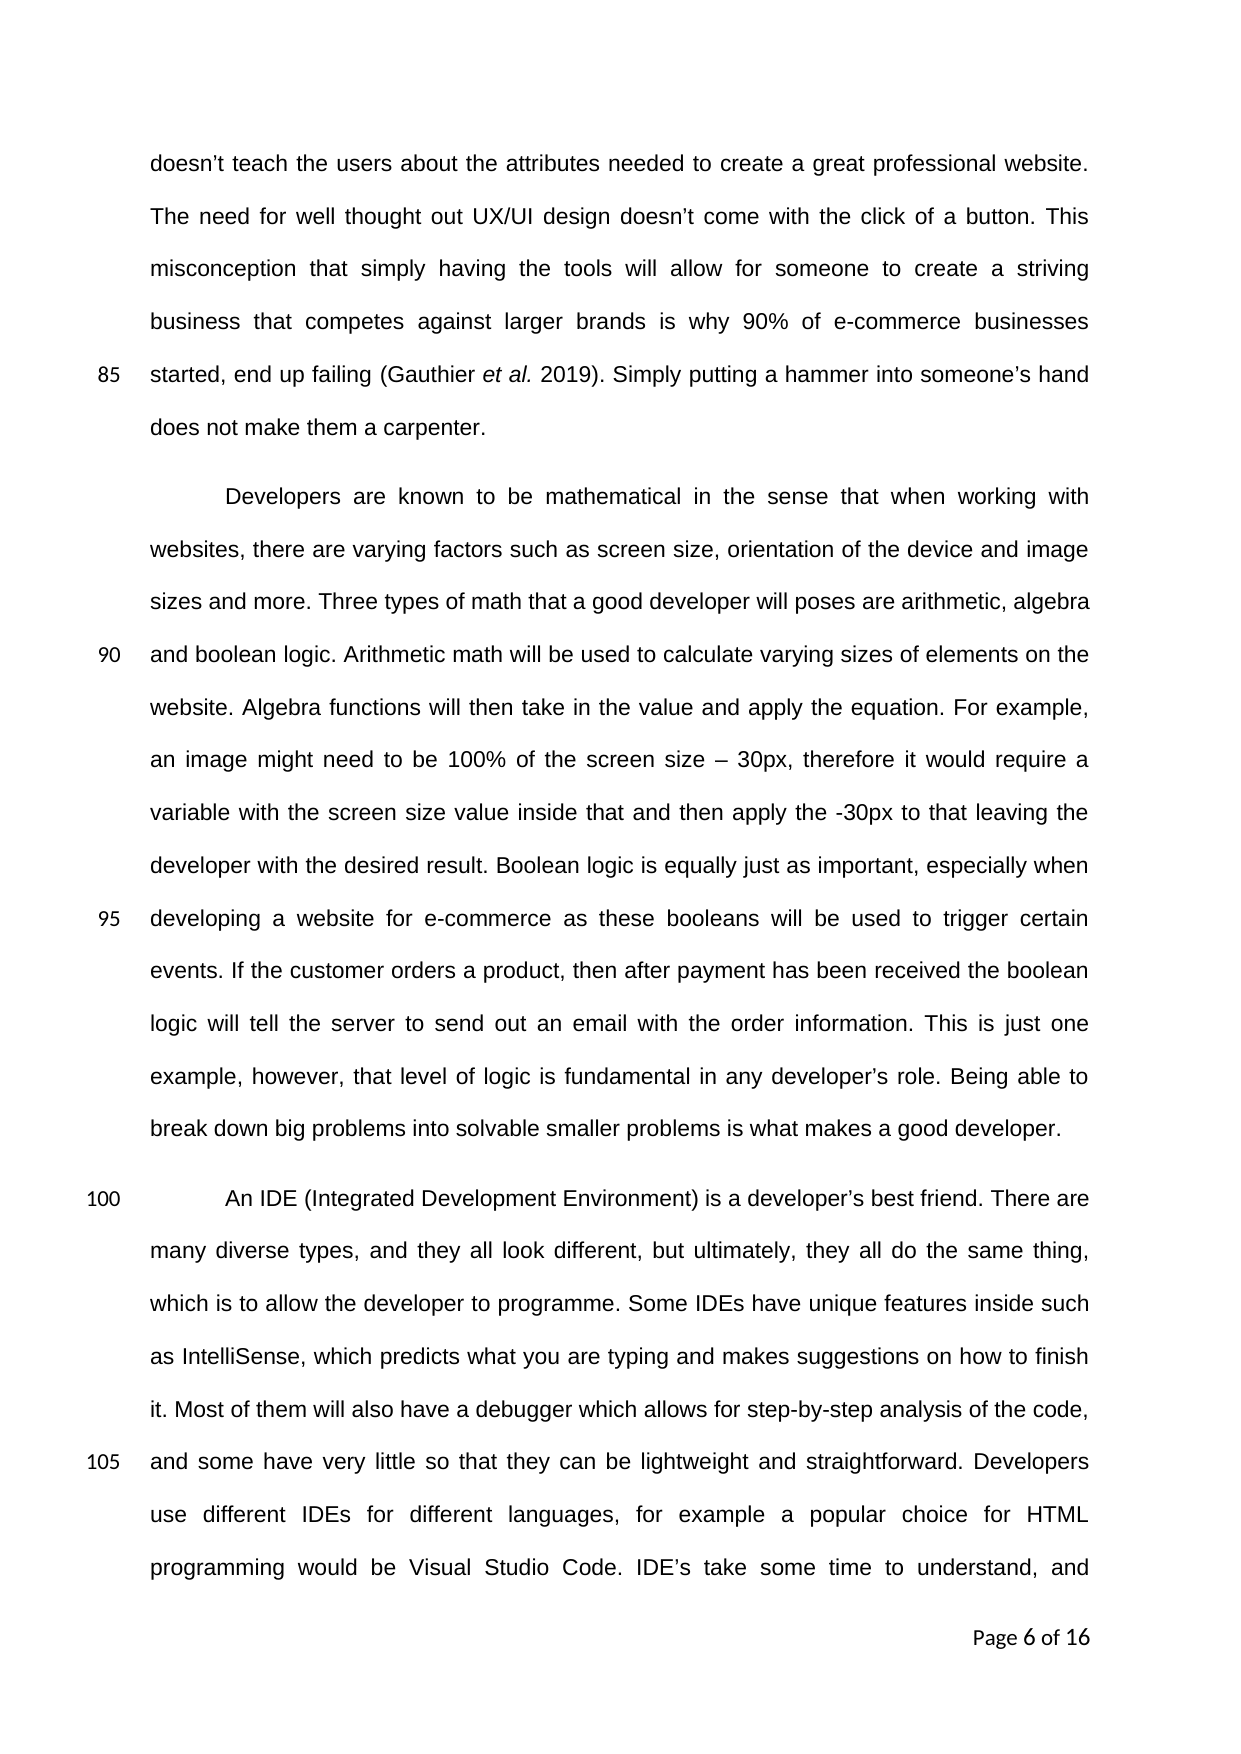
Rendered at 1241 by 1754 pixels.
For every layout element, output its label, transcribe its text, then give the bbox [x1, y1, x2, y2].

text Developers are known to be mathematical in the sense that when working with websites, there are varying factors such as screen size, orientation of the device and image sizes and more. Three types of math that a good developer will poses are arithmetic, algebra and boolean logic. Arithmetic math will be used to calculate varying sizes of elements on the website. Algebra functions will then take in the value and apply the equation. For example, an image might need to be 100% of the screen size – 30px, therefore it would require a variable with the screen size value inside that and then apply the -30px to that leaving the developer with the desired result. Boolean logic is equally just as important, especially when developing a website for e-commerce as these booleans will be used to trigger certain events. If the customer orders a product, then after payment has been received the boolean logic will tell the server to send out an email with the order information. This is just one example, however, that level of logic is fundamental in any developer’s role. Being able to break down big problems into solvable smaller problems is what makes a good developer. [150, 483, 1090, 1142]
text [150, 150, 1090, 440]
